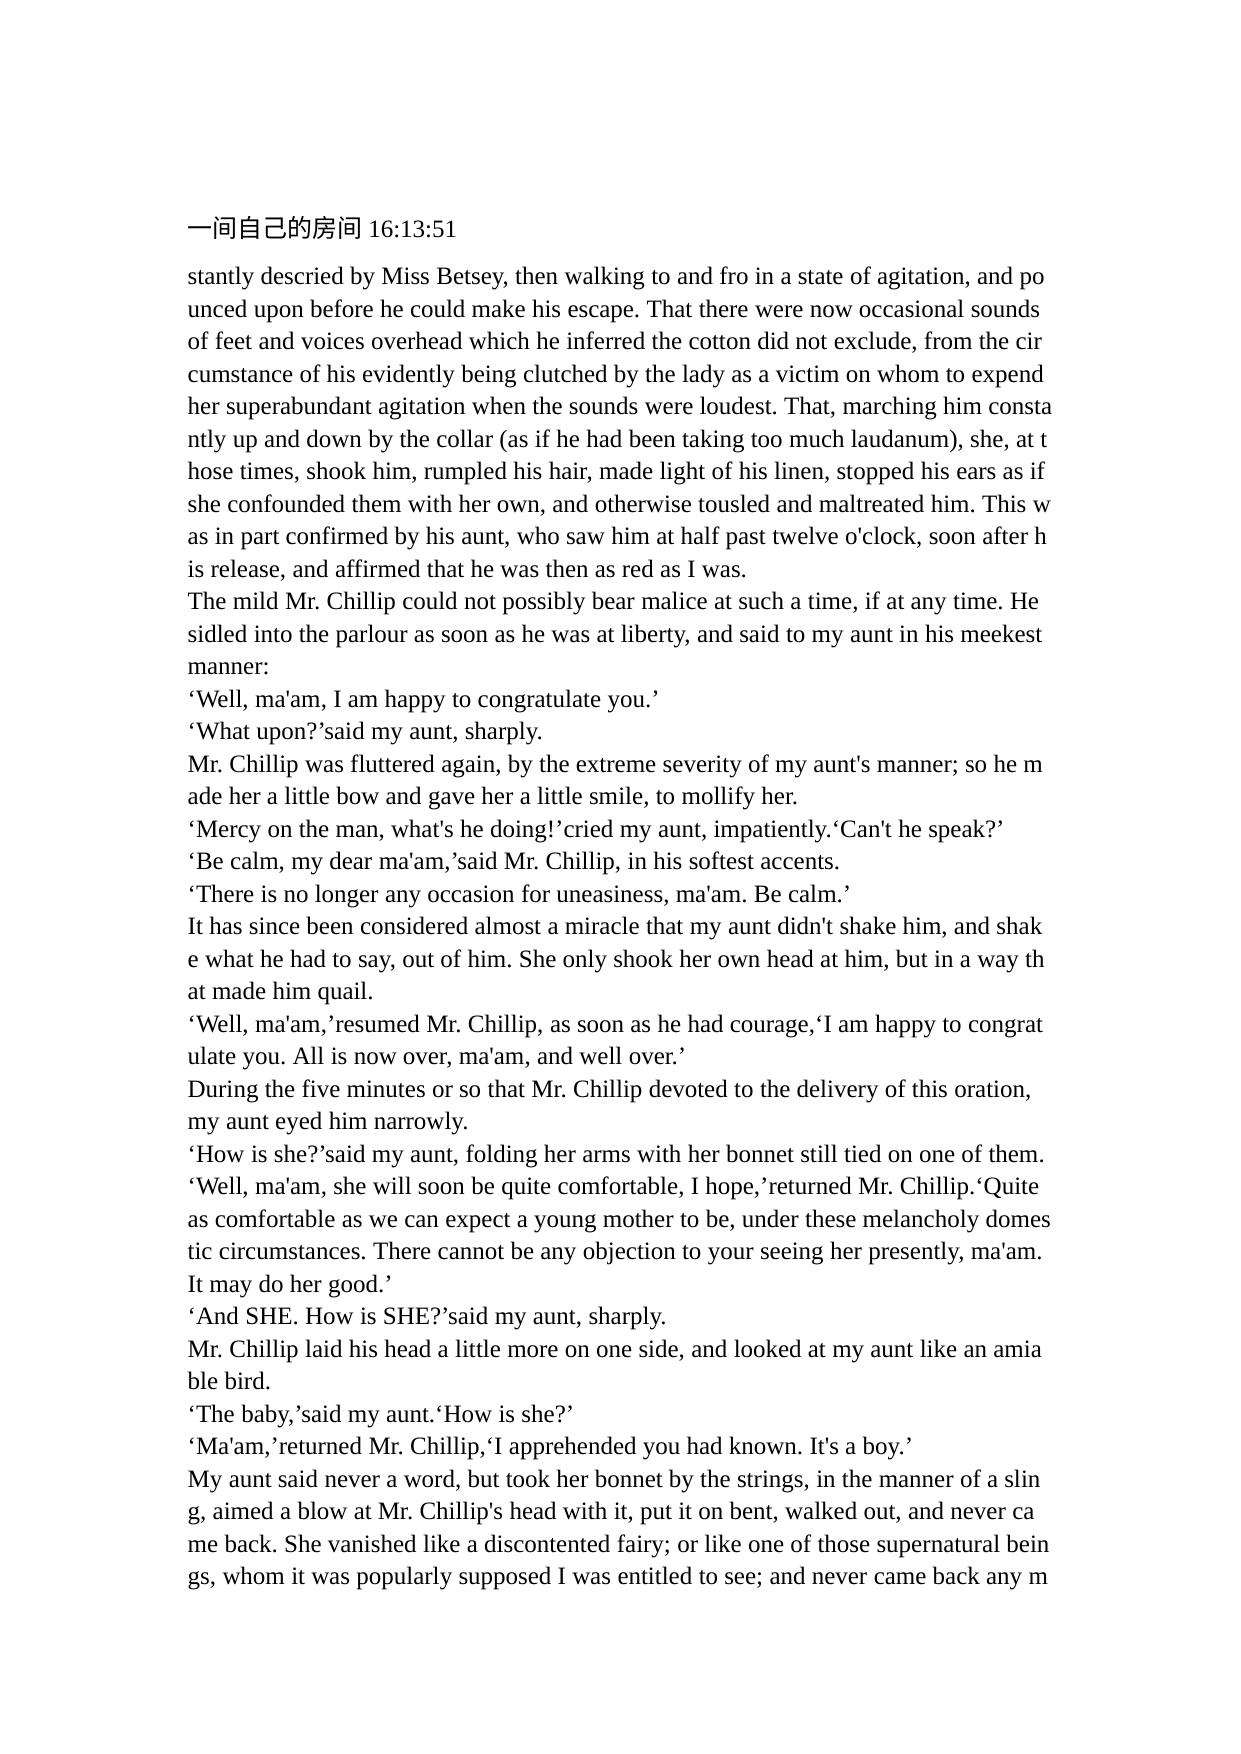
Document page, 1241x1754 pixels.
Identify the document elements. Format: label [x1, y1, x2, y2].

text [187, 162, 1053, 1592]
